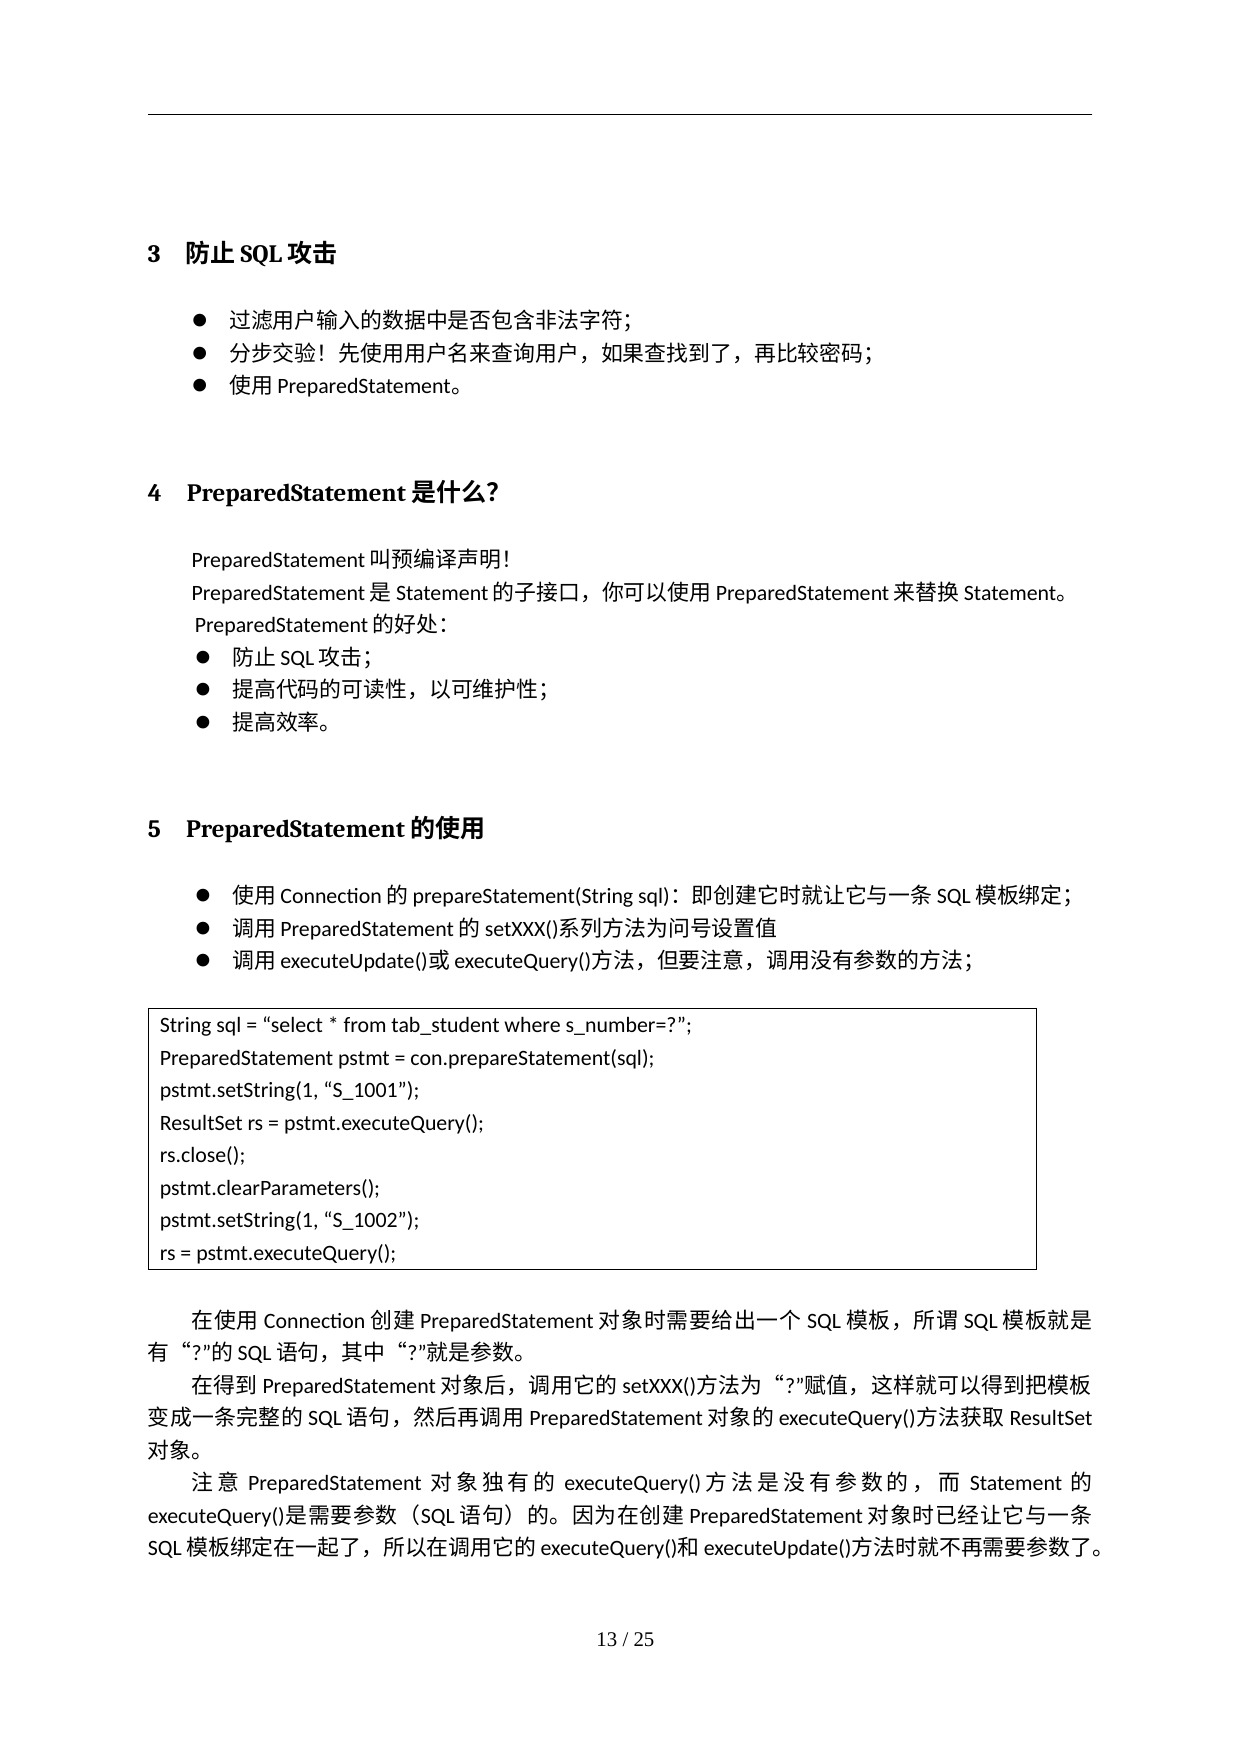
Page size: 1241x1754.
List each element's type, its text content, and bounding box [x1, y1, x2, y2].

text 在得到PreparedStatement对象后，调用它的setXXX()方法为“?”赋值，这样就可以得到把模板变成一条完整的SQL语句，然后再调用PreparedStatement对象的executeQuery()方法获取ResultSet对象。 [148, 1367, 1092, 1465]
list 分步交验！先使用用户名来查询用户，如果查找到了，再比较密码； [191, 336, 1092, 368]
text PreparedStatement的好处： [148, 607, 1092, 639]
list 提高效率。 [194, 704, 1092, 737]
list 使用Connection的prepareStatement(String sql)：即创建它时就让它与一条SQL模板绑定； [194, 878, 1092, 910]
list 调用PreparedStatement的setXXX()系列方法为问号设置值 [194, 910, 1092, 943]
subtitle 4 PreparedStatement是什么？ [148, 458, 1092, 523]
text PreparedStatement是Statement的子接口，你可以使用PreparedStatement来替换Statement。 [148, 574, 1092, 607]
list 提高代码的可读性，以可维护性； [194, 672, 1092, 704]
list 使用PreparedStatement。 [191, 368, 1092, 401]
list 调用executeUpdate()或executeQuery()方法，但要注意，调用没有参数的方法； [194, 943, 1092, 975]
text 在使用Connection创建PreparedStatement对象时需要给出一个SQL模板，所谓SQL模板就是有“?”的SQL语句，其中“?”就是参数。 [148, 1302, 1092, 1367]
subtitle 5 PreparedStatement的使用 [148, 794, 1092, 859]
list 防止SQL攻击； [194, 639, 1092, 672]
subtitle 3 防止SQL攻击 [148, 219, 1092, 284]
text 注意PreparedStatement对象独有的executeQuery()方法是没有参数的，而Statement的executeQuery()是需要参数（SQL语句）的。因为在创建PreparedStatement对象时已经让它与一条SQL模板绑定在一起了，所以在调用它的executeQuery()和executeUpdate()方法时就不再需要参数了。 [148, 1465, 1092, 1562]
text PreparedStatement叫预编译声明！ [148, 542, 1092, 574]
table_header String sql = “select * from tab_student where s_number=?”; PreparedStatement pstmt = con.prepareStatement(sql); pstmt.setString(1, “S_1001”); ResultSet rs = pstmt.executeQuery(); rs.close(); pstmt.clearParameters(); pstmt.setString(1, “S_1002”); rs = pstmt.executeQuery(); [149, 1009, 1036, 1269]
list 过滤用户输入的数据中是否包含非法字符； [191, 303, 1092, 336]
